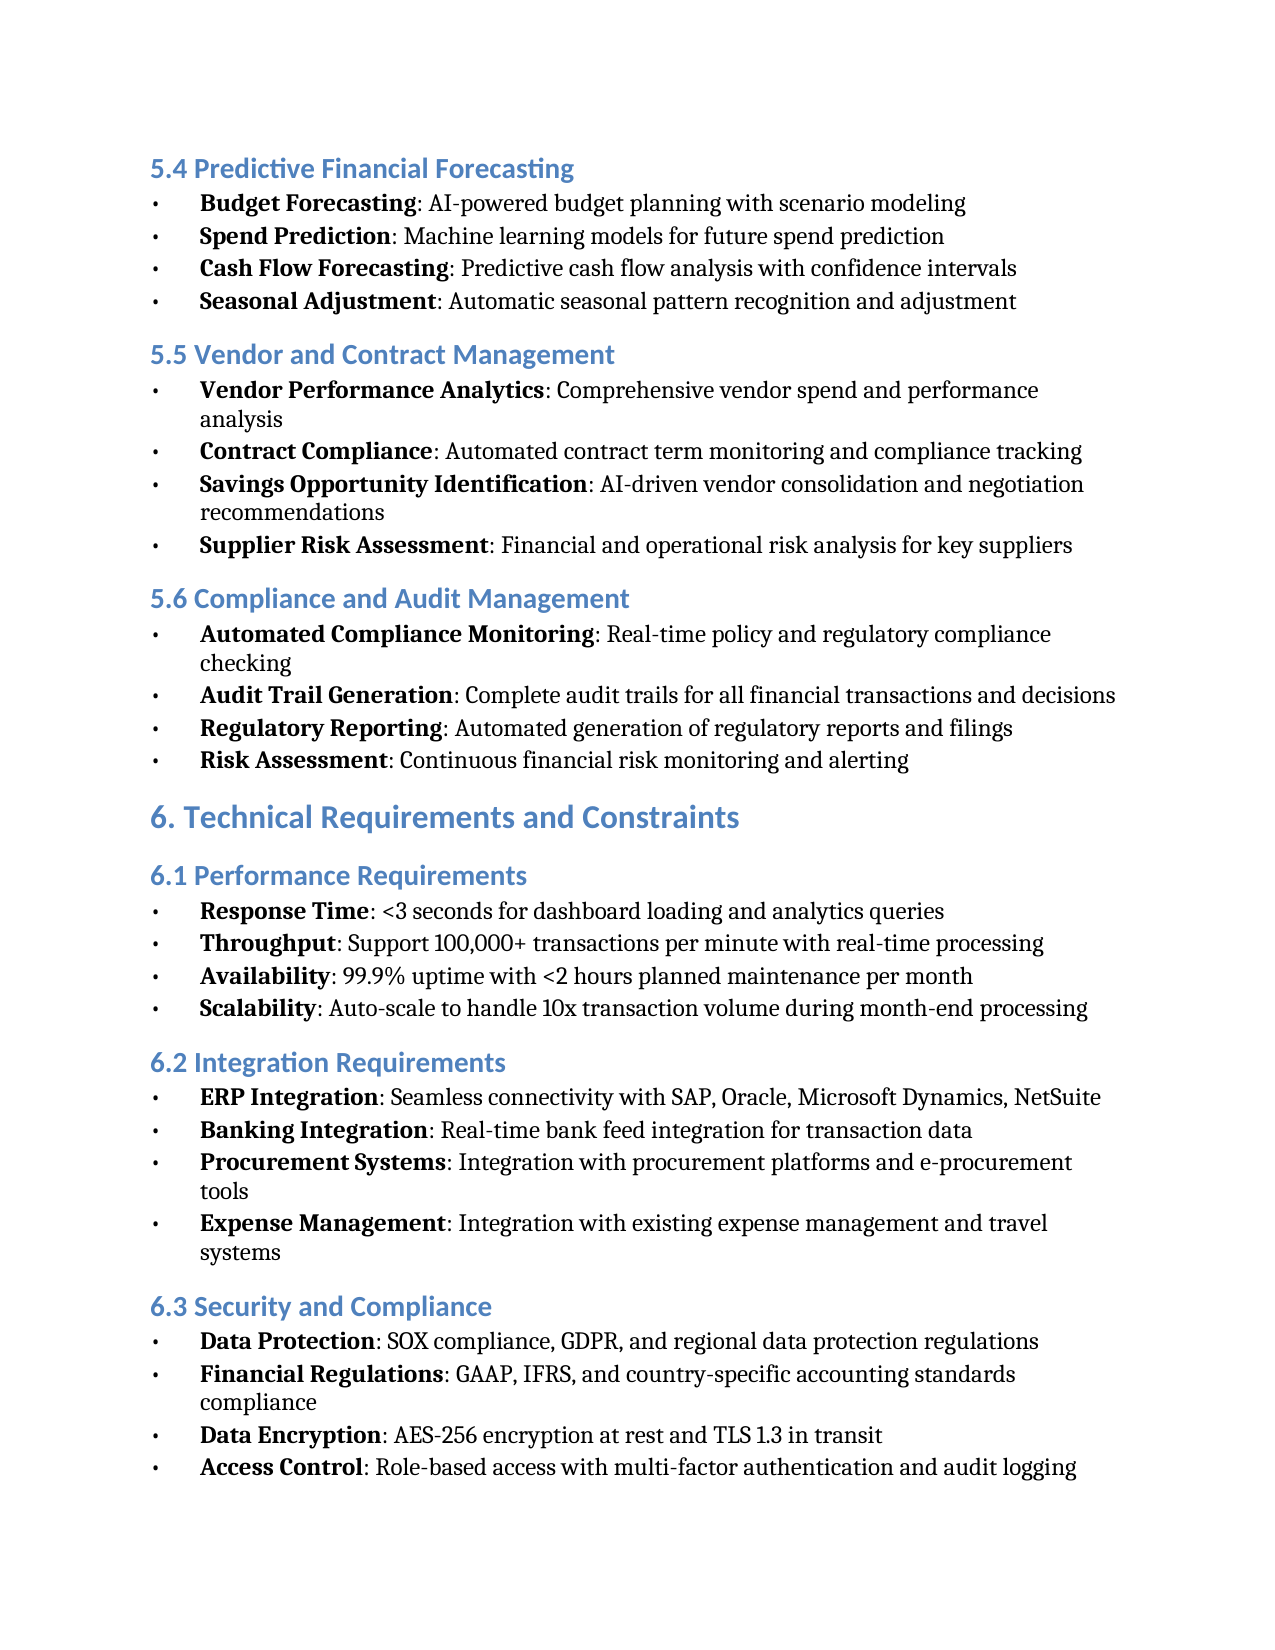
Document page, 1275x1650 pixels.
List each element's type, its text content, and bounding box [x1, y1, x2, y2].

subtitle 5.5 Vendor and Contract Management [150, 336, 1125, 372]
list Throughput: Support 100,000+ transactions per minute with real-time processing [150, 929, 1125, 958]
subtitle 6. Technical Requirements and Constraints [150, 796, 1125, 836]
list Risk Assessment: Continuous financial risk monitoring and alerting [150, 746, 1125, 775]
list Cash Flow Forecasting: Predictive cash flow analysis with confidence intervals [150, 254, 1125, 283]
list Scalability: Auto-scale to handle 10x transaction volume during month-end processing [150, 994, 1125, 1023]
list Procurement Systems: Integration with procurement platforms and e-procurement tools [150, 1148, 1125, 1206]
subtitle 5.6 Compliance and Audit Management [150, 580, 1125, 616]
list Contract Compliance: Automated contract term monitoring and compliance tracking [150, 437, 1125, 466]
list Seasonal Adjustment: Automatic seasonal pattern recognition and adjustment [150, 287, 1125, 316]
subtitle 6.2 Integration Requirements [150, 1044, 1125, 1079]
list Availability: 99.9% uptime with <2 hours planned maintenance per month [150, 962, 1125, 990]
list ERP Integration: Seamless connectivity with SAP, Oracle, Microsoft Dynamics, NetSuite [150, 1083, 1125, 1112]
list Budget Forecasting: AI-powered budget planning with scenario modeling [150, 189, 1125, 218]
list Data Encryption: AES-256 encryption at rest and TLS 1.3 in transit [150, 1421, 1125, 1449]
list Audit Trail Generation: Complete audit trails for all financial transactions and decisions [150, 681, 1125, 710]
list Access Control: Role-based access with multi-factor authentication and audit logging [150, 1453, 1125, 1482]
list Regulatory Reporting: Automated generation of regulatory reports and filings [150, 713, 1125, 742]
subtitle 6.1 Performance Requirements [150, 857, 1125, 893]
list Response Time: <3 seconds for dashboard loading and analytics queries [150, 897, 1125, 925]
list Savings Opportunity Identification: AI-driven vendor consolidation and negotiation recommendations [150, 469, 1125, 527]
list Expense Management: Integration with existing expense management and travel systems [150, 1209, 1125, 1267]
list Automated Compliance Monitoring: Real-time policy and regulatory compliance checking [150, 620, 1125, 677]
list Financial Regulations: GAAP, IFRS, and country-specific accounting standards compliance [150, 1359, 1125, 1417]
list Data Protection: SOX compliance, GDPR, and regional data protection regulations [150, 1327, 1125, 1356]
list Banking Integration: Real-time bank feed integration for transaction data [150, 1116, 1125, 1144]
subtitle 6.3 Security and Compliance [150, 1288, 1125, 1323]
subtitle 5.4 Predictive Financial Forecasting [150, 150, 1125, 186]
list Supplier Risk Assessment: Financial and operational risk analysis for key suppliers [150, 531, 1125, 559]
list Spend Prediction: Machine learning models for future spend prediction [150, 222, 1125, 251]
list Vendor Performance Analytics: Comprehensive vendor spend and performance analysis [150, 376, 1125, 433]
